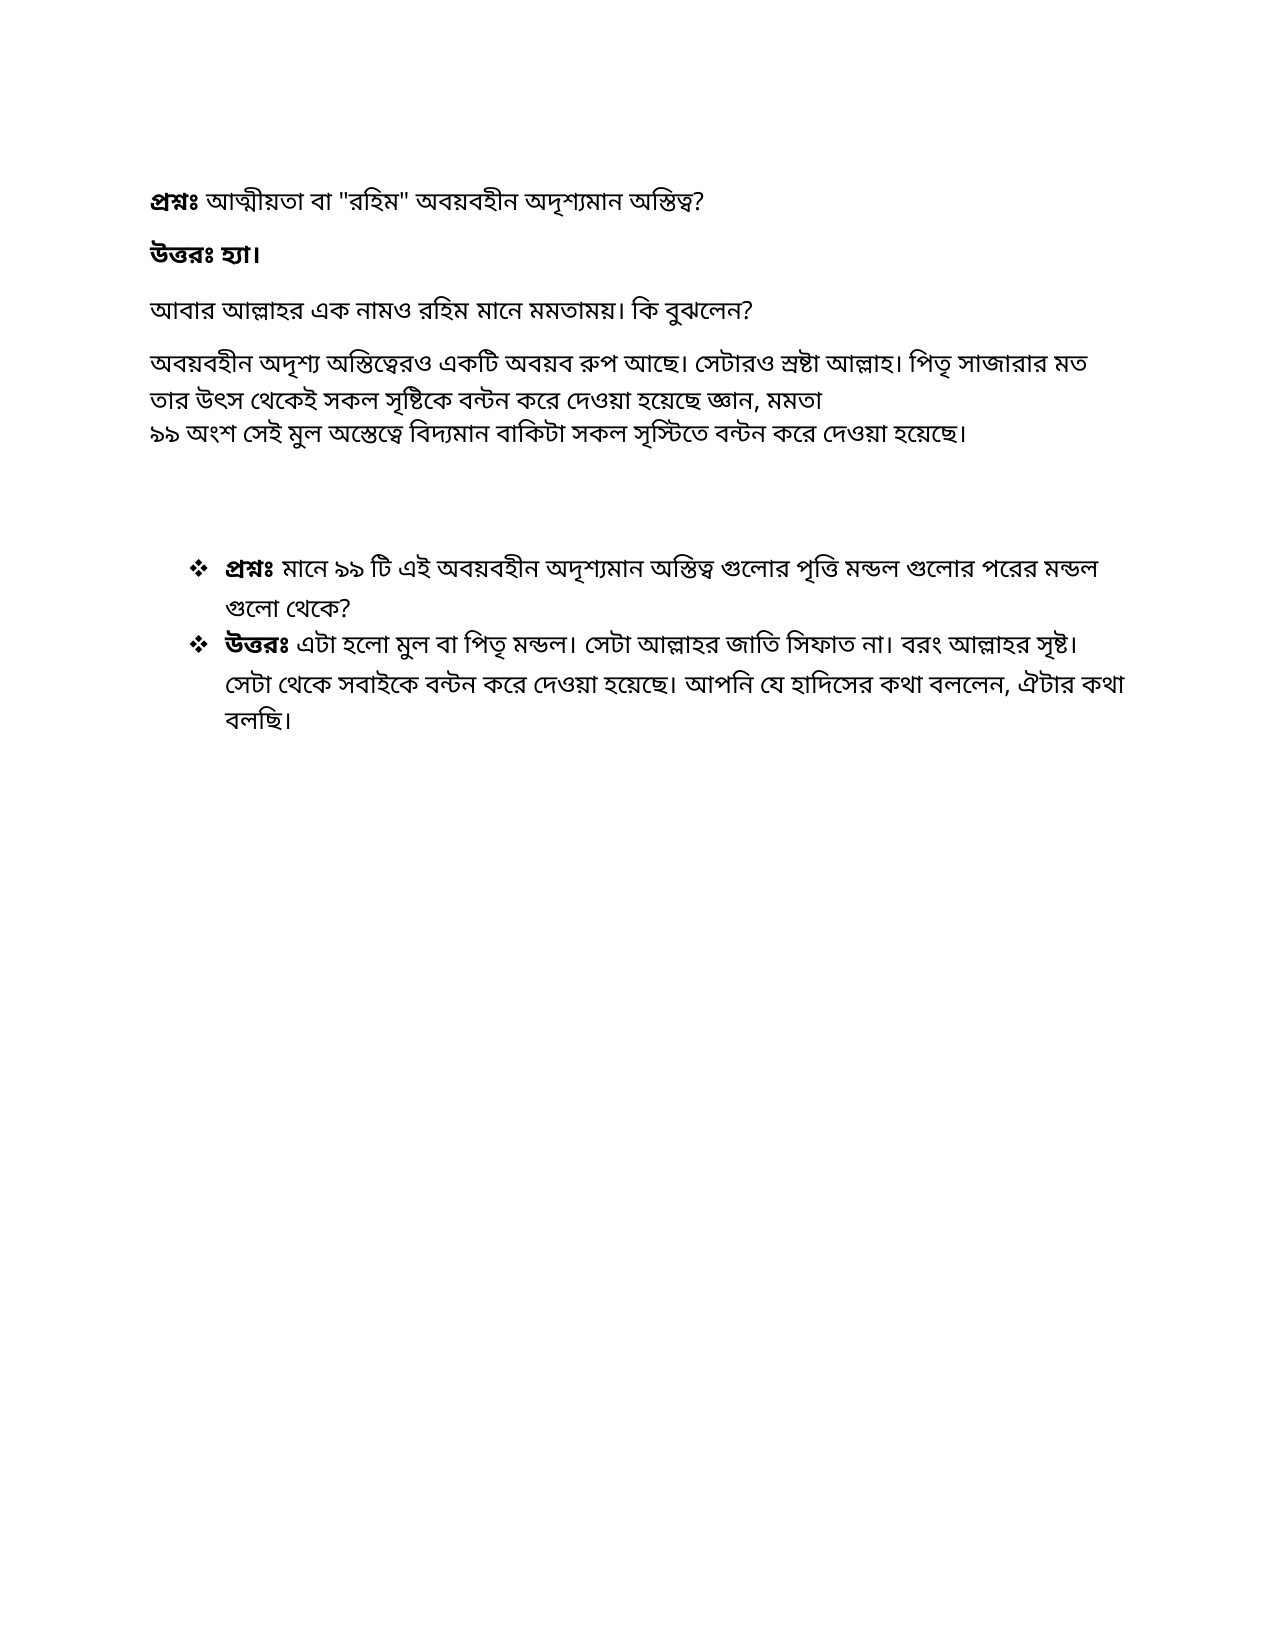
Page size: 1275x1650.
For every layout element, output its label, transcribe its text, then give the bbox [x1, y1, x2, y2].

text আবার আল্লাহর এক নামও রহিম মানে মমতাময়। কি বুঝলেন? [150, 293, 1125, 330]
text উত্তরঃ হ্যা। [150, 241, 1125, 274]
text অবয়বহীন অদৃশ্য অস্তিত্বেরও একটি অবয়ব রুপ আছে। সেটারও স্রষ্টা আল্লাহ। পিতৃ সাজারার মত তার উৎস থেকেই সকল সৃষ্টিকে বন্টন করে দেওয়া হয়েছে জ্ঞান, মমতা [150, 349, 1125, 420]
text ৯৯ অংশ সেই মুল অস্তেত্বে বিদ্যমান বাকিটা সকল সৃস্টিতে বন্টন করে দেওয়া হয়েছে। [150, 420, 1125, 453]
list প্রশ্নঃ মানে ৯৯ টি এই অবয়বহীন অদৃশ্যমান অস্তিত্ব গুলোর পৃত্তি মন্ডল গুলোর পরের মন্ডল গুলো থেকে? [187, 555, 1125, 628]
text প্রশ্নঃ আত্মীয়তা বা "রহিম" অবয়বহীন অদৃশ্যমান অস্তিত্ব? [150, 184, 1125, 221]
list উত্তরঃ এটা হলো মুল বা পিতৃ মন্ডল। সেটা আল্লাহর জাতি সিফাত না। বরং আল্লাহর সৃষ্ট। সেটা থেকে সবাইকে বন্টন করে দেওয়া হয়েছে। আপনি যে হাদিসের কথা বললেন, ঐটার কথা বলছি। [187, 631, 1125, 739]
